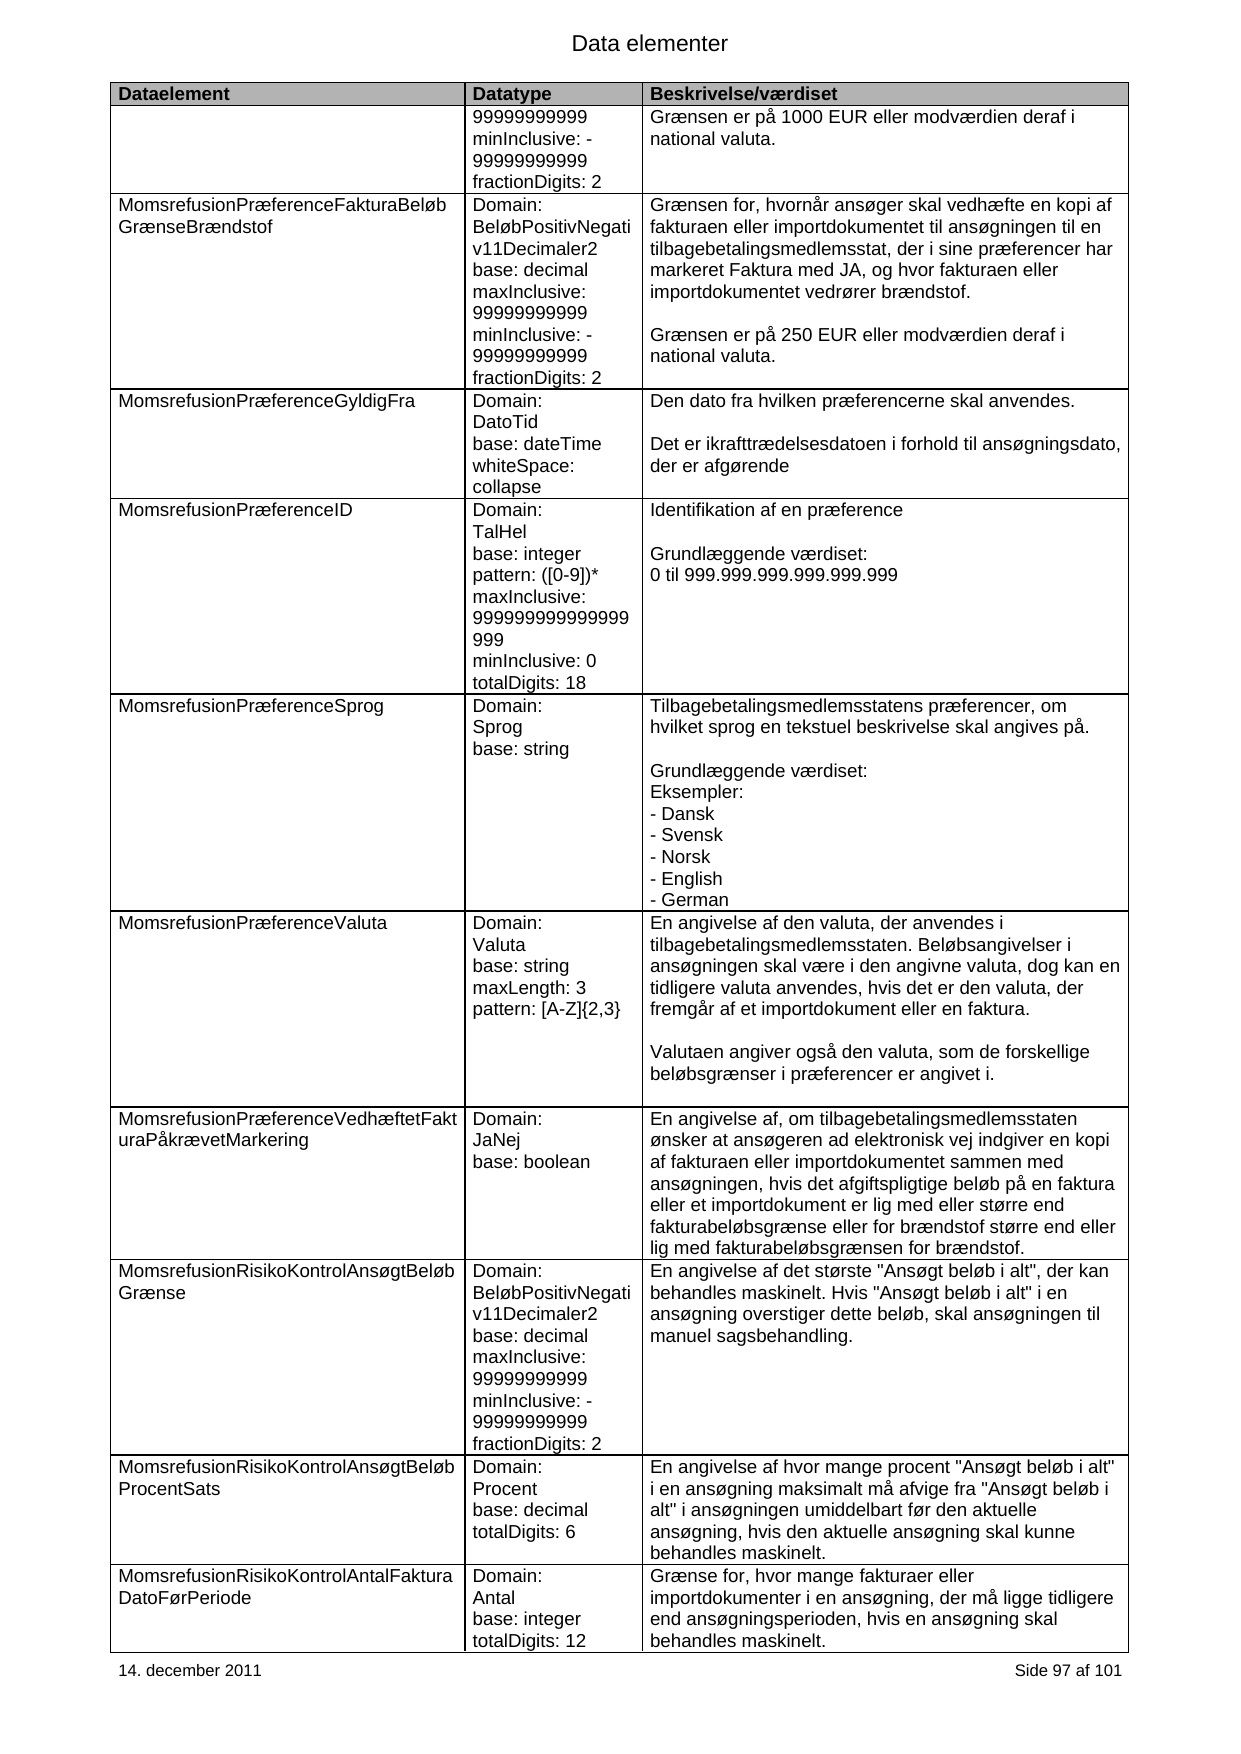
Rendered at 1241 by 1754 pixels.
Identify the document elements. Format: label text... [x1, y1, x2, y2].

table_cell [111, 106, 464, 193]
table_cell Identifikation af en præference Grundlæggende værdiset: 0 til 999.999.999.999.999.999 [643, 499, 1128, 693]
table_cell Den dato fra hvilken præferencerne skal anvendes. Det er ikrafttrædelsesdatoen i forhold til ansøgningsdato, der er afgørende [643, 390, 1128, 498]
table_cell Domain: BeløbPositivNegativ11Decimaler2 base: decimal maxInclusive: 99999999999 minInclusive: -99999999999 fractionDigits: 2 [466, 1260, 642, 1454]
table_cell Domain: BeløbPositivNegativ11Decimaler2 base: decimal maxInclusive: 99999999999 minInclusive: -99999999999 fractionDigits: 2 [466, 194, 642, 388]
table_cell Grænsen for, hvornår ansøger skal vedhæfte en kopi af fakturaen eller importdokumentet til ansøgningen til en tilbagebetalingsmedlemsstat, der i sine præferencer har markeret Faktura med JA, og hvor fakturaen eller importdokumentet vedrører brændstof. Grænsen er på 250 EUR eller modværdien deraf i national valuta. [643, 194, 1128, 388]
table_cell En angivelse af den valuta, der anvendes i tilbagebetalingsmedlemsstaten. Beløbsangivelser i ansøgningen skal være i den angivne valuta, dog kan en tidligere valuta anvendes, hvis det er den valuta, der fremgår af et importdokument eller en faktura. Valutaen angiver også den valuta, som de forskellige beløbsgrænser i præferencer er angivet i. [643, 912, 1128, 1106]
table_cell Domain: Sprog base: string [466, 695, 642, 910]
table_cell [466, 106, 642, 193]
table_cell Domain: Valuta base: string maxLength: 3 pattern: [A-Z]{2,3} [466, 912, 642, 1106]
table_header Datatype [466, 83, 642, 105]
table_cell Grænse for, hvor mange fakturaer eller importdokumenter i en ansøgning, der må ligge tidligere end ansøgningsperioden, hvis en ansøgning skal behandles maskinelt. [643, 1565, 1128, 1651]
table_cell Domain: JaNej base: boolean [466, 1108, 642, 1258]
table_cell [643, 106, 1128, 193]
table_cell MomsrefusionPræferenceGyldigFra [111, 390, 464, 498]
table_cell En angivelse af, om tilbagebetalingsmedlemsstaten ønsker at ansøgeren ad elektronisk vej indgiver en kopi af fakturaen eller importdokumentet sammen med ansøgningen, hvis det afgiftspligtige beløb på en faktura eller et importdokument er lig med eller større end fakturabeløbsgrænse eller for brændstof større end eller lig med fakturabeløbsgrænsen for brændstof. [643, 1108, 1128, 1258]
table_header Dataelement [111, 83, 464, 105]
table_cell Tilbagebetalingsmedlemsstatens præferencer, om hvilket sprog en tekstuel beskrivelse skal angives på. Grundlæggende værdiset: Eksempler: - Dansk - Svensk - Norsk - English - German [643, 695, 1128, 910]
table_cell En angivelse af hvor mange procent "Ansøgt beløb i alt" i en ansøgning maksimalt må afvige fra "Ansøgt beløb i alt" i ansøgningen umiddelbart før den aktuelle ansøgning, hvis den aktuelle ansøgning skal kunne behandles maskinelt. [643, 1456, 1128, 1563]
table_cell Domain: Procent base: decimal totalDigits: 6 [466, 1456, 642, 1563]
table_cell MomsrefusionRisikoKontrolAntalFakturaDatoFørPeriode [111, 1565, 464, 1651]
table_cell En angivelse af det største "Ansøgt beløb i alt", der kan behandles maskinelt. Hvis "Ansøgt beløb i alt" i en ansøgning overstiger dette beløb, skal ansøgningen til manuel sagsbehandling. [643, 1260, 1128, 1454]
table_cell Domain: DatoTid base: dateTime whiteSpace: collapse [466, 390, 642, 498]
table_cell MomsrefusionRisikoKontrolAnsøgtBeløbGrænse [111, 1260, 464, 1454]
table_cell Domain: TalHel base: integer pattern: ([0-9])* maxInclusive: 999999999999999999 minInclusive: 0 totalDigits: 18 [466, 499, 642, 693]
table_cell MomsrefusionPræferenceID [111, 499, 464, 693]
table_cell MomsrefusionPræferenceSprog [111, 695, 464, 910]
table_header Beskrivelse/værdiset [643, 83, 1128, 105]
table_cell Domain: Antal base: integer totalDigits: 12 [466, 1565, 642, 1651]
table_cell MomsrefusionPræferenceFakturaBeløbGrænseBrændstof [111, 194, 464, 388]
table_cell MomsrefusionRisikoKontrolAnsøgtBeløbProcentSats [111, 1456, 464, 1563]
table_cell MomsrefusionPræferenceValuta [111, 912, 464, 1106]
table_cell MomsrefusionPræferenceVedhæftetFakturaPåkrævetMarkering [111, 1108, 464, 1258]
